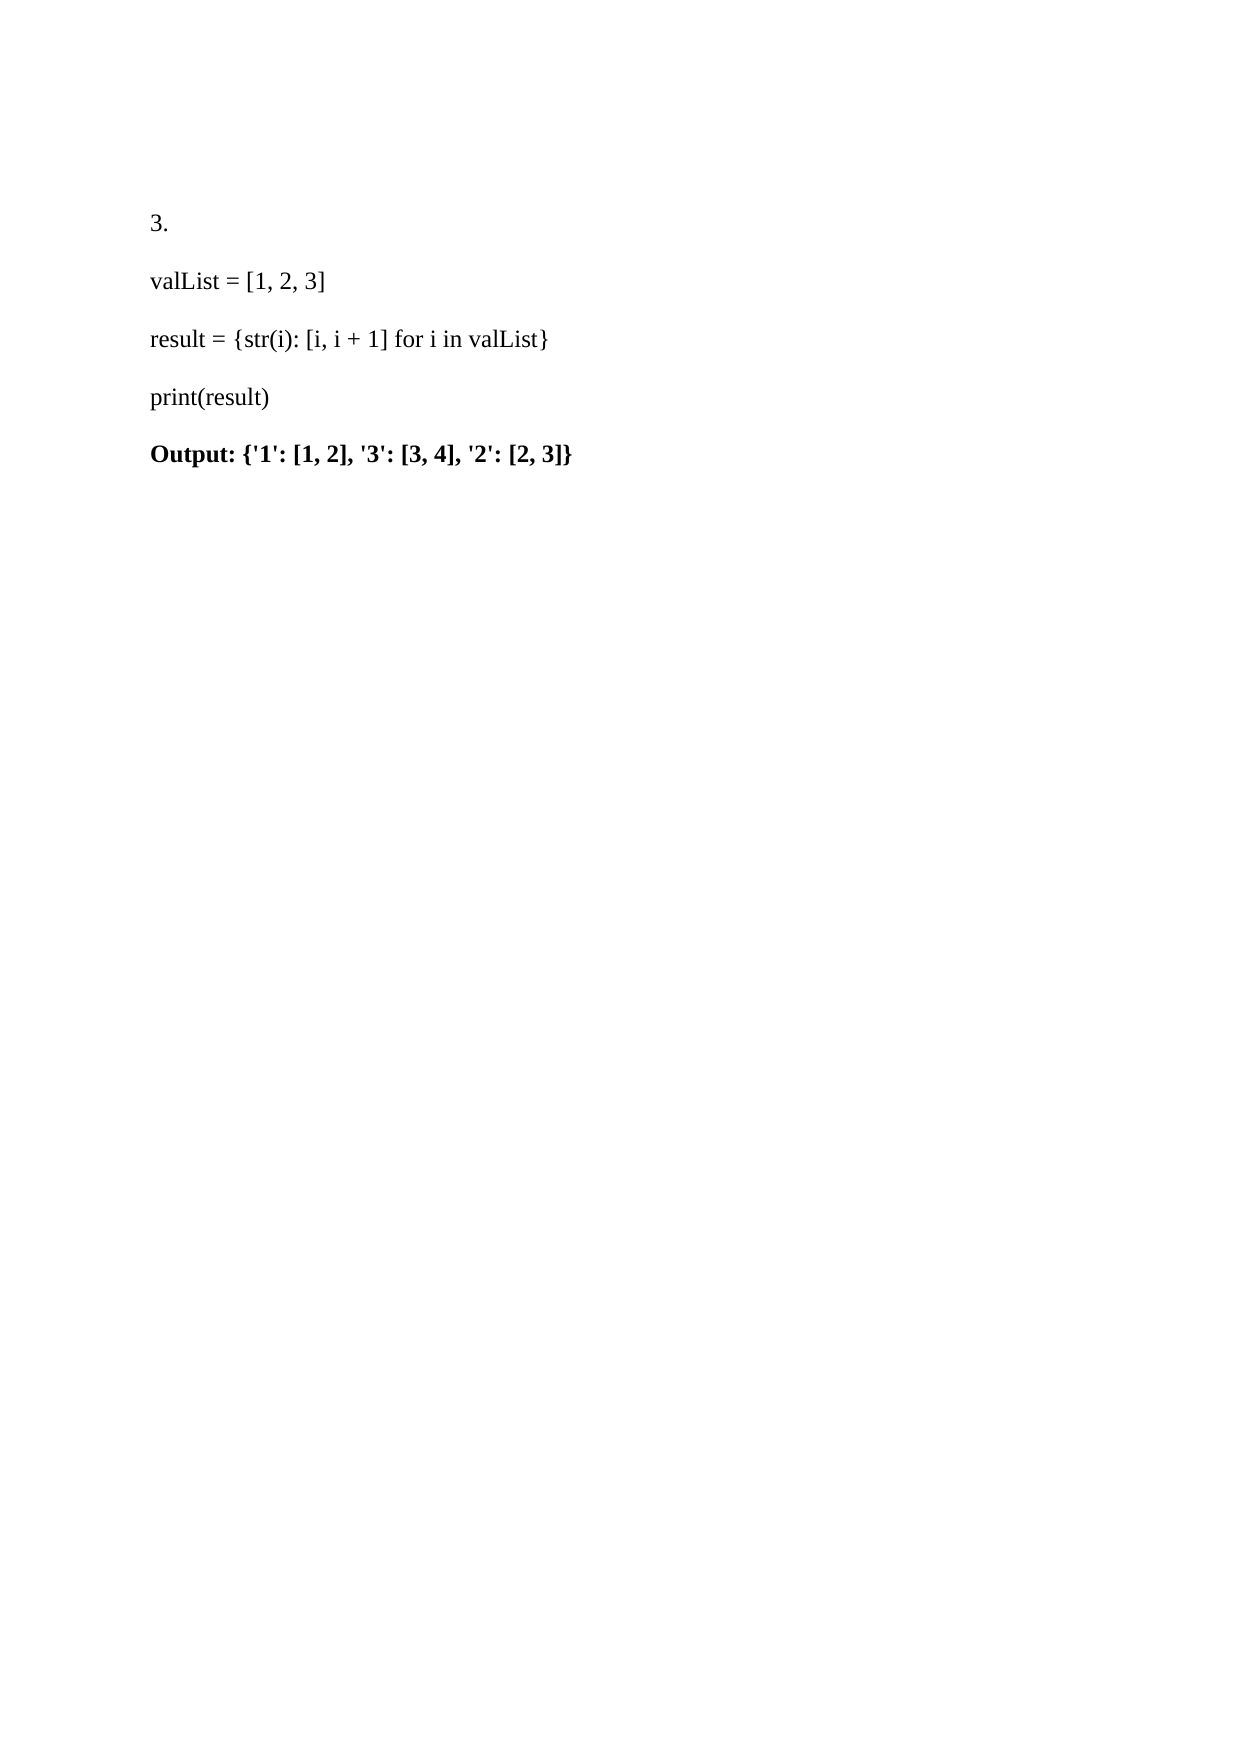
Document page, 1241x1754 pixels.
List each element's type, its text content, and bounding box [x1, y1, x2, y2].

text 3. [150, 208, 1090, 237]
text print(result) [150, 382, 1090, 410]
text result = {str(i): [i, i + 1] for i in valList} [150, 324, 1090, 352]
text Output: {'1': [1, 2], '3': [3, 4], '2': [2, 3]} [150, 439, 1090, 468]
text valList = [1, 2, 3] [150, 266, 1090, 294]
